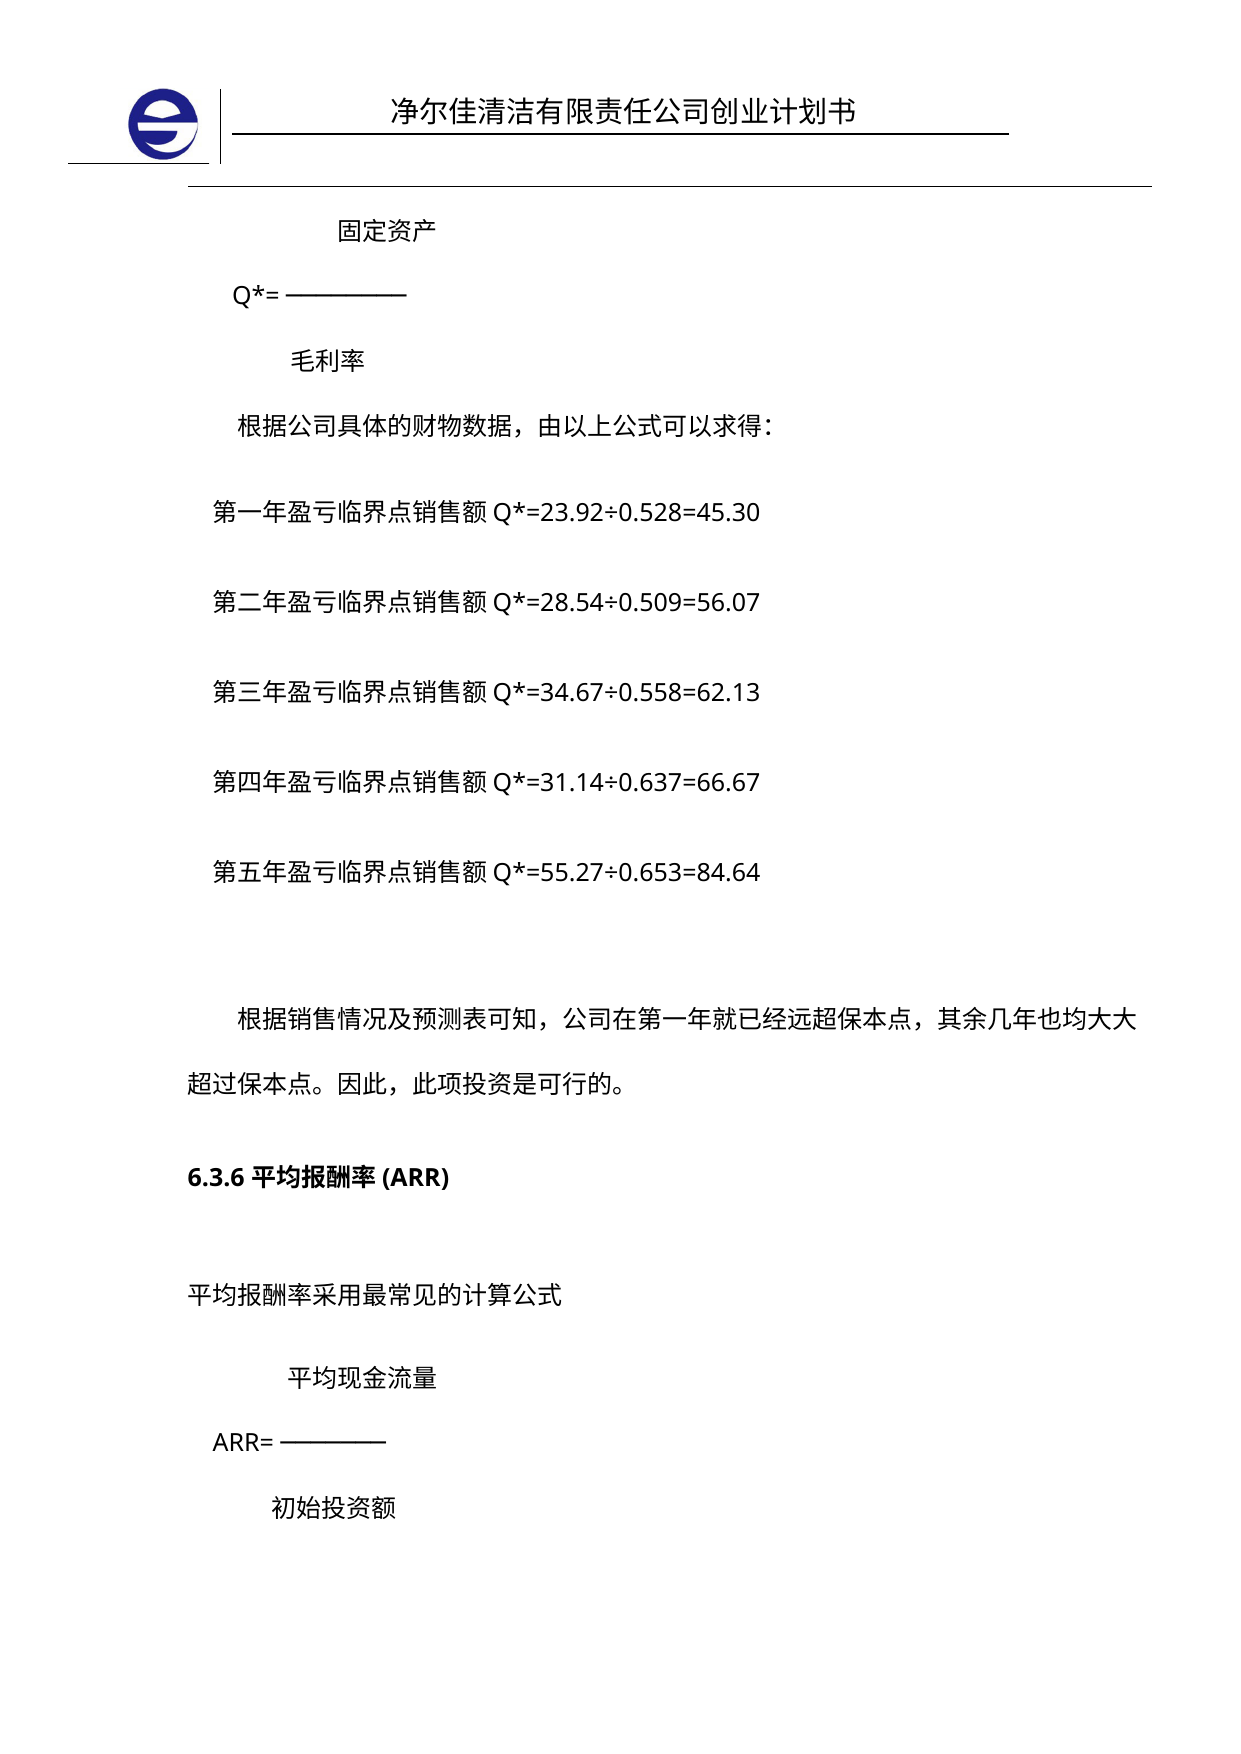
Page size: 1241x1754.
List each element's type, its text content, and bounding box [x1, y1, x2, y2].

text 第一年盈亏临界点销售额Q*=23.92÷0.528=45.30 [187, 478, 1152, 543]
text 第三年盈亏临界点销售额Q*=34.67÷0.558=62.13 [187, 658, 1152, 723]
text 第四年盈亏临界点销售额Q*=31.14÷0.637=66.67 [187, 748, 1152, 813]
text 根据销售情况及预测表可知，公司在第一年就已经远超保本点，其余几年也均大大超过保本点。因此，此项投资是可行的。 [187, 986, 1152, 1116]
text 固定资产 [187, 197, 1152, 262]
picture [117, 88, 210, 161]
text 第二年盈亏临界点销售额Q*=28.54÷0.509=56.07 [187, 568, 1152, 633]
text 根据公司具体的财物数据，由以上公式可以求得： [187, 392, 1152, 457]
text 平均报酬率采用最常见的计算公式 [187, 1261, 1152, 1326]
text 第五年盈亏临界点销售额Q*=55.27÷0.653=84.64 [187, 838, 1152, 903]
text Q*= ──────── [187, 262, 1152, 327]
text ARR= ─────── [187, 1409, 1152, 1474]
text 平均现金流量 [187, 1344, 1152, 1409]
text 初始投资额 [187, 1474, 1152, 1539]
text 毛利率 [187, 327, 1152, 392]
subtitle 6.3.6 平均报酬率 (ARR) [187, 1143, 1152, 1208]
